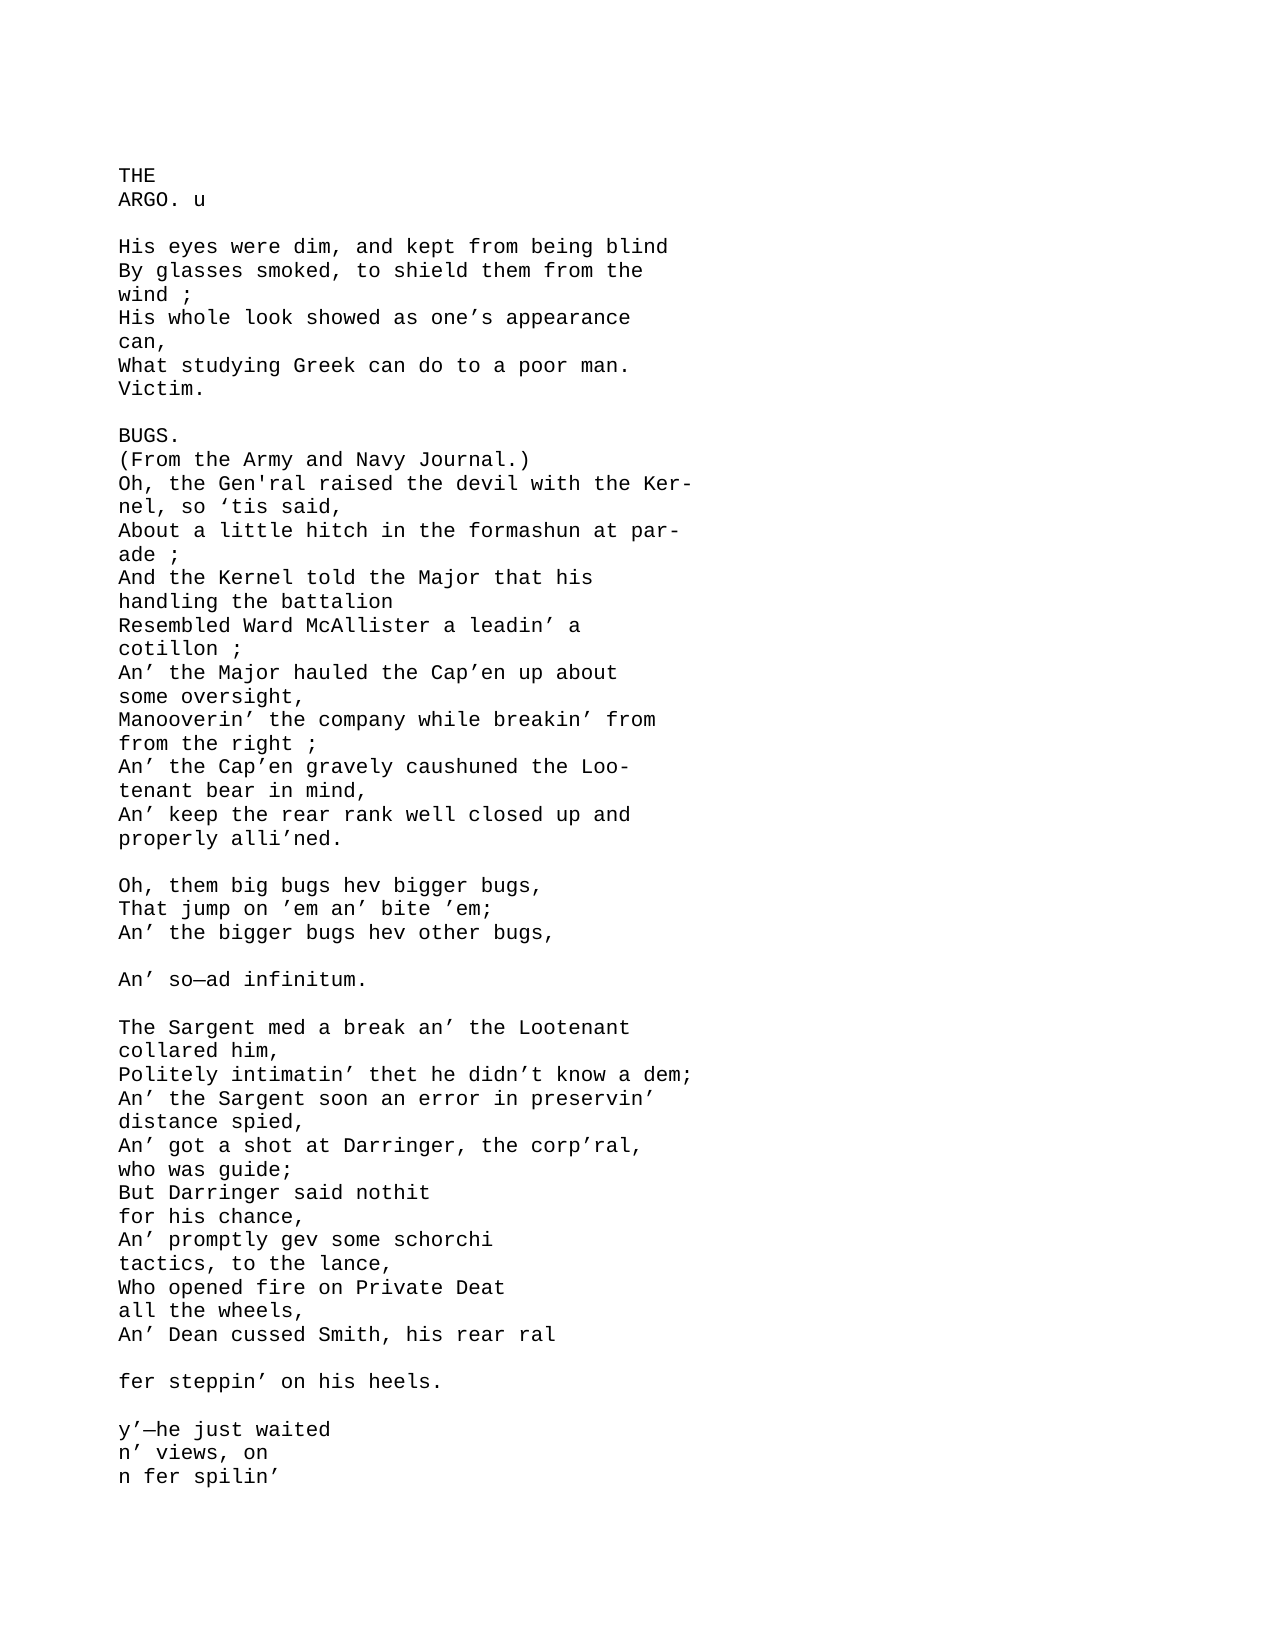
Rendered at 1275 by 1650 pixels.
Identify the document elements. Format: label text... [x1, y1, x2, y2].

text What studying Greek can do to a poor man. [118, 354, 1157, 378]
text y’—he just waited [118, 1419, 1157, 1442]
text And the Kernel told the Major that his [118, 567, 1157, 591]
text An’ the bigger bugs hev other bugs, [118, 922, 1157, 946]
text nel, so ‘tis said, [118, 496, 1157, 520]
text Victim. [118, 378, 1157, 402]
text Manooverin’ the company while breakin’ from [118, 709, 1157, 733]
text ARGO. u [118, 189, 1157, 213]
text Who opened fire on Private Deat [118, 1277, 1157, 1300]
text n’ views, on [118, 1442, 1157, 1466]
text cotillon ; [118, 638, 1157, 662]
text An’ got a shot at Darringer, the corp’ral, [118, 1135, 1157, 1158]
text properly alli’ned. [118, 827, 1157, 851]
text An’ keep the rear rank well closed up and [118, 804, 1157, 827]
text collared him, [118, 1040, 1157, 1064]
text THE [118, 165, 1157, 189]
text from the right ; [118, 733, 1157, 757]
text Oh, them big bugs hev bigger bugs, [118, 875, 1157, 898]
text An’ Dean cussed Smith, his rear ral [118, 1324, 1157, 1348]
text tenant bear in mind, [118, 780, 1157, 804]
text About a little hitch in the formashun at par- [118, 520, 1157, 544]
text An’ so—ad infinitum. [118, 969, 1157, 993]
text (From the Army and Navy Journal.) [118, 449, 1157, 473]
text Resembled Ward McAllister a leadin’ a [118, 615, 1157, 638]
text An’ promptly gev some schorchi [118, 1229, 1157, 1253]
text BUGS. [118, 426, 1157, 449]
text The Sargent med a break an’ the Lootenant [118, 1017, 1157, 1040]
text An’ the Cap’en gravely caushuned the Loo- [118, 757, 1157, 780]
text wind ; [118, 284, 1157, 307]
text An’ the Sargent soon an error in preservin’ [118, 1088, 1157, 1111]
text all the wheels, [118, 1300, 1157, 1324]
text An’ the Major hauled the Cap’en up about [118, 662, 1157, 686]
text fer steppin’ on his heels. [118, 1371, 1157, 1395]
text who was guide; [118, 1158, 1157, 1182]
text can, [118, 331, 1157, 354]
text His whole look showed as one’s appearance [118, 307, 1157, 331]
text distance spied, [118, 1111, 1157, 1135]
text That jump on ’em an’ bite ’em; [118, 898, 1157, 922]
text ade ; [118, 544, 1157, 567]
text n fer spilin’ [118, 1466, 1157, 1489]
text Oh, the Gen'ral raised the devil with the Ker- [118, 473, 1157, 496]
text But Darringer said nothit [118, 1182, 1157, 1206]
text handling the battalion [118, 591, 1157, 615]
text His eyes were dim, and kept from being blind [118, 236, 1157, 260]
text By glasses smoked, to shield them from the [118, 260, 1157, 284]
text some oversight, [118, 686, 1157, 709]
text tactics, to the lance, [118, 1253, 1157, 1277]
text Politely intimatin’ thet he didn’t know a dem; [118, 1064, 1157, 1088]
text for his chance, [118, 1206, 1157, 1229]
